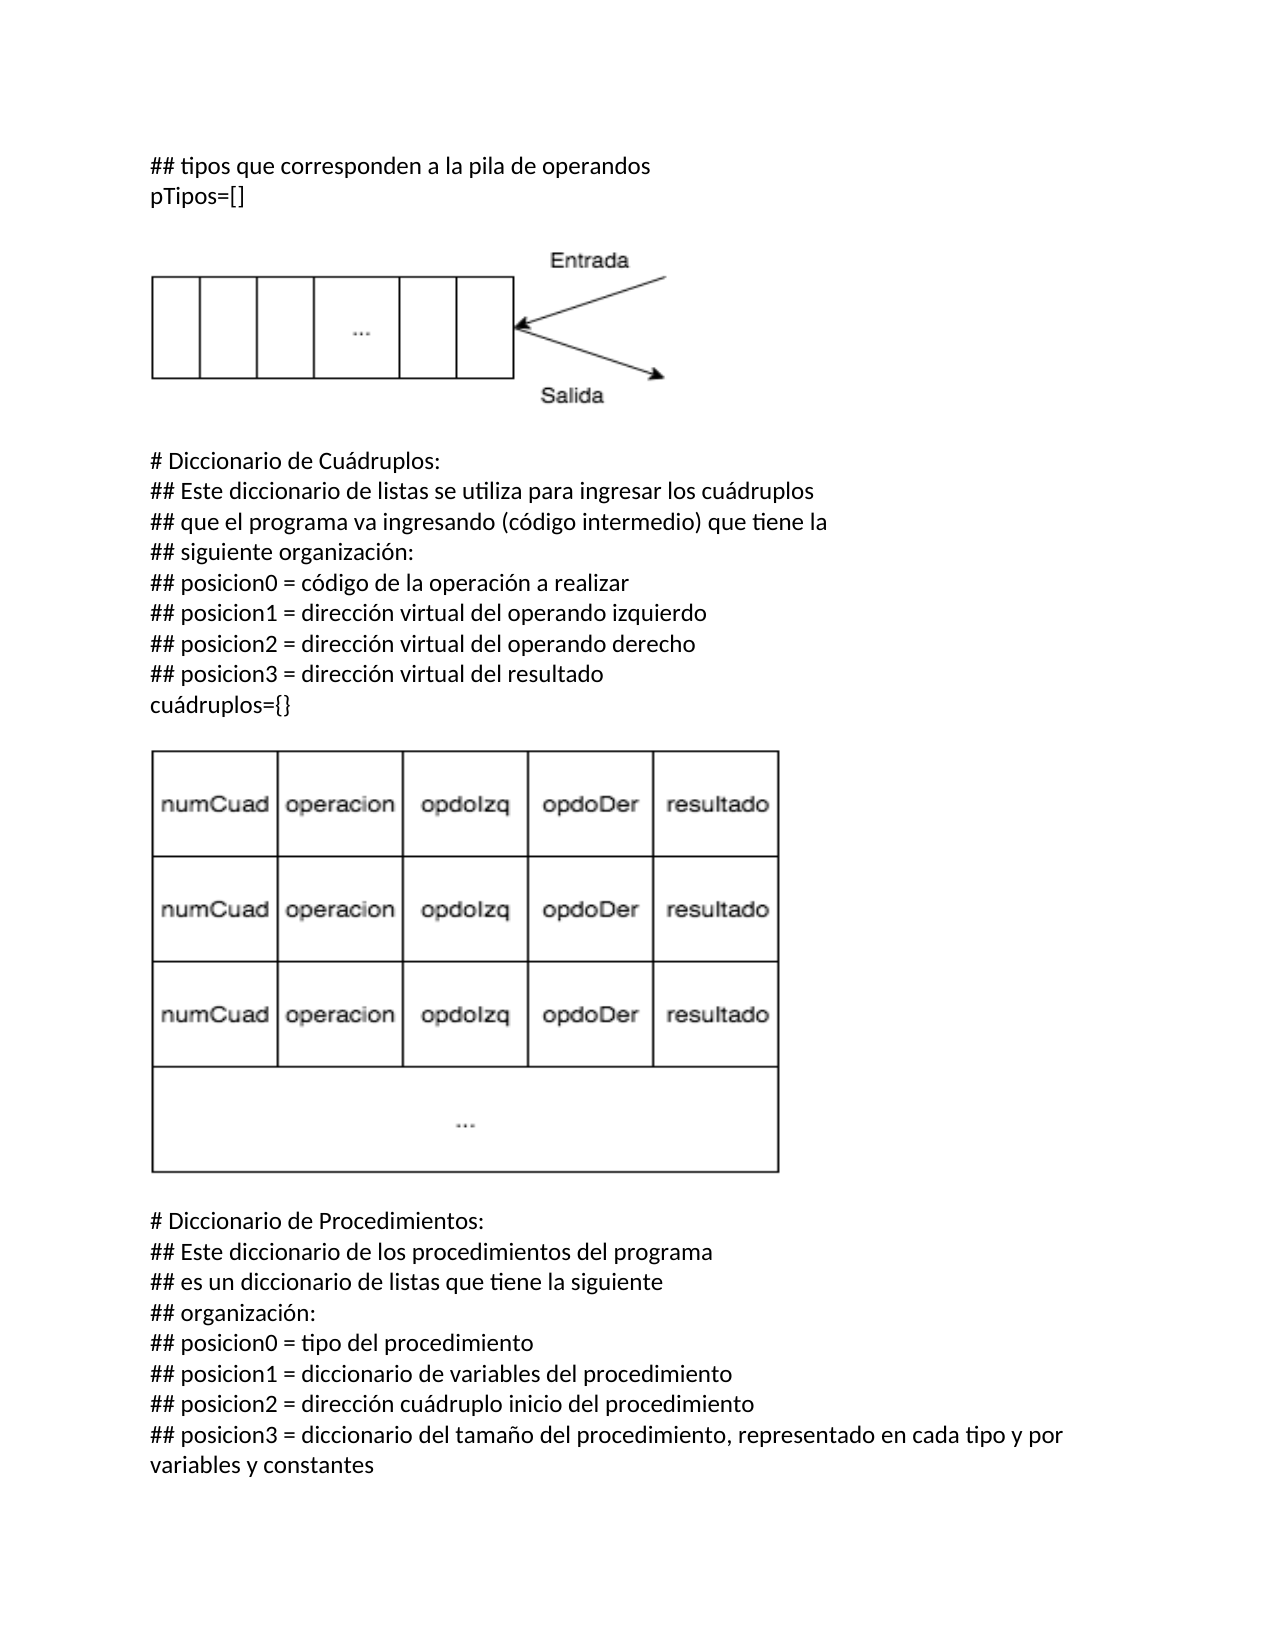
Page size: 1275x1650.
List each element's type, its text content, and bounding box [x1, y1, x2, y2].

text ## es un diccionario de listas que tiene la siguiente [150, 1266, 1125, 1297]
text # Diccionario de Cuádruplos: [150, 445, 1125, 475]
text ## Este diccionario de los procedimientos del programa [150, 1236, 1125, 1266]
text pTipos=[] [150, 181, 1125, 211]
text ## tipos que corresponden a la pila de operandos [150, 150, 1125, 181]
text ## siguiente organización: [150, 536, 1125, 567]
text ## posicion2 = dirección cuádruplo inicio del procedimiento [150, 1388, 1125, 1419]
text ## posicion1 = dirección virtual del operando izquierdo [150, 597, 1125, 628]
text # Diccionario de Procedimientos: [150, 1205, 1125, 1236]
text ## posicion2 = dirección virtual del operando derecho [150, 628, 1125, 658]
text ## que el programa va ingresando (código intermedio) que tiene la [150, 506, 1125, 536]
text ## posicion1 = diccionario de variables del procedimiento [150, 1358, 1125, 1388]
text ## posicion3 = dirección virtual del resultado [150, 658, 1125, 689]
text ## posicion0 = código de la operación a realizar [150, 567, 1125, 597]
text ## organización: [150, 1297, 1125, 1327]
text ## posicion0 = tipo del procedimiento [150, 1327, 1125, 1358]
text cuádruplos={} [150, 689, 1125, 719]
text ## posicion3 = diccionario del tamaño del procedimiento, representado en cada tipo y por variables y constantes [150, 1419, 1125, 1480]
text ## Este diccionario de listas se utiliza para ingresar los cuádruplos [150, 475, 1125, 506]
